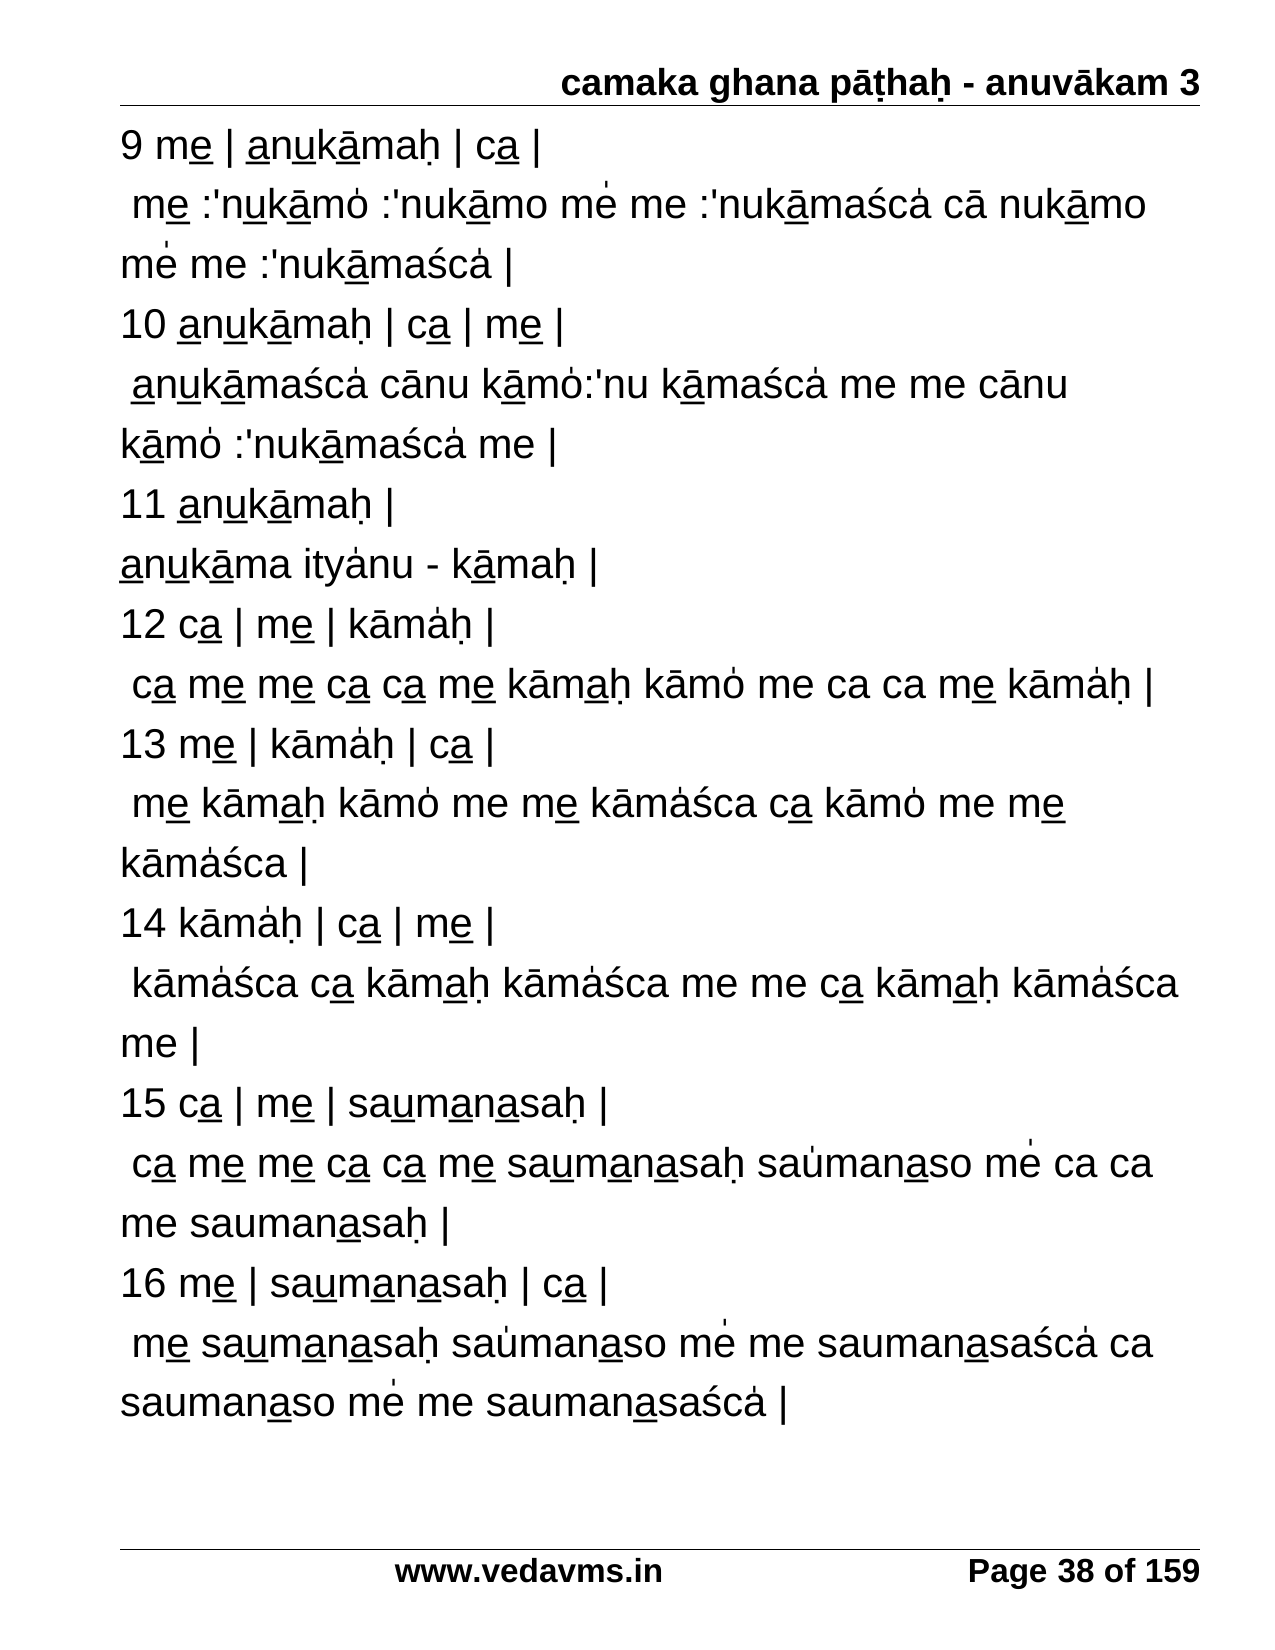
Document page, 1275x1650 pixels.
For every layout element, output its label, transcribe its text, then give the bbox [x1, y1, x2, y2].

text me̲ :'nu̲kā̲mo̍ :'nukā̲mo me̍ me :'nukā̲maśca̍ cā nukā̲mo me̍ me :'nukā̲maśca̍ | [120, 180, 1200, 288]
text kāma̍śca ca̲ kāma̲ḥ kāma̍śca me me ca̲ kāma̲ḥ kāma̍śca me | [120, 958, 1200, 1066]
text a̲nu̲kā̲maśca̍ cānu kā̲mo̍:'nu kā̲maśca̍ me me cānu kā̲mo̍ :'nukā̲maśca̍ me | [120, 359, 1200, 467]
text 13 me̲ | kāma̍ḥ | ca̲ | [120, 719, 1200, 767]
text ca̲ me̲ me̲ ca̲ ca̲ me̲ kāma̲ḥ kāmo̍ me ca ca me̲ kāma̍ḥ | [120, 659, 1200, 707]
text 15 ca̲ | me̲ | sau̲ma̲na̲saḥ | [120, 1078, 1200, 1126]
text 14 kāma̍ḥ | ca̲ | me̲ | [120, 899, 1200, 947]
text 11 a̲nu̲kā̲maḥ | [120, 479, 1200, 527]
text 16 me̲ | sau̲ma̲na̲saḥ | ca̲ | [120, 1258, 1200, 1306]
text a̲nu̲kā̲ma itya̍nu - kā̲maḥ | [120, 539, 1200, 587]
text 9 me̲ | a̲nu̲kā̲maḥ | ca̲ | [120, 120, 1200, 168]
text 12 ca̲ | me̲ | kāma̍ḥ | [120, 599, 1200, 647]
text me̲ kāma̲ḥ kāmo̍ me me̲ kāma̍śca ca̲ kāmo̍ me me̲ kāma̍śca | [120, 779, 1200, 887]
text 10 a̲nu̲kā̲maḥ | ca̲ | me̲ | [120, 300, 1200, 348]
text ca̲ me̲ me̲ ca̲ ca̲ me̲ sau̲ma̲na̲saḥ sau̍mana̲so me̍ ca ca me saumana̲saḥ | [120, 1138, 1200, 1246]
text me̲ sau̲ma̲na̲saḥ sau̍mana̲so me̍ me saumana̲saśca̍ ca saumana̲so me̍ me saumana̲saśca̍ | [120, 1318, 1200, 1426]
